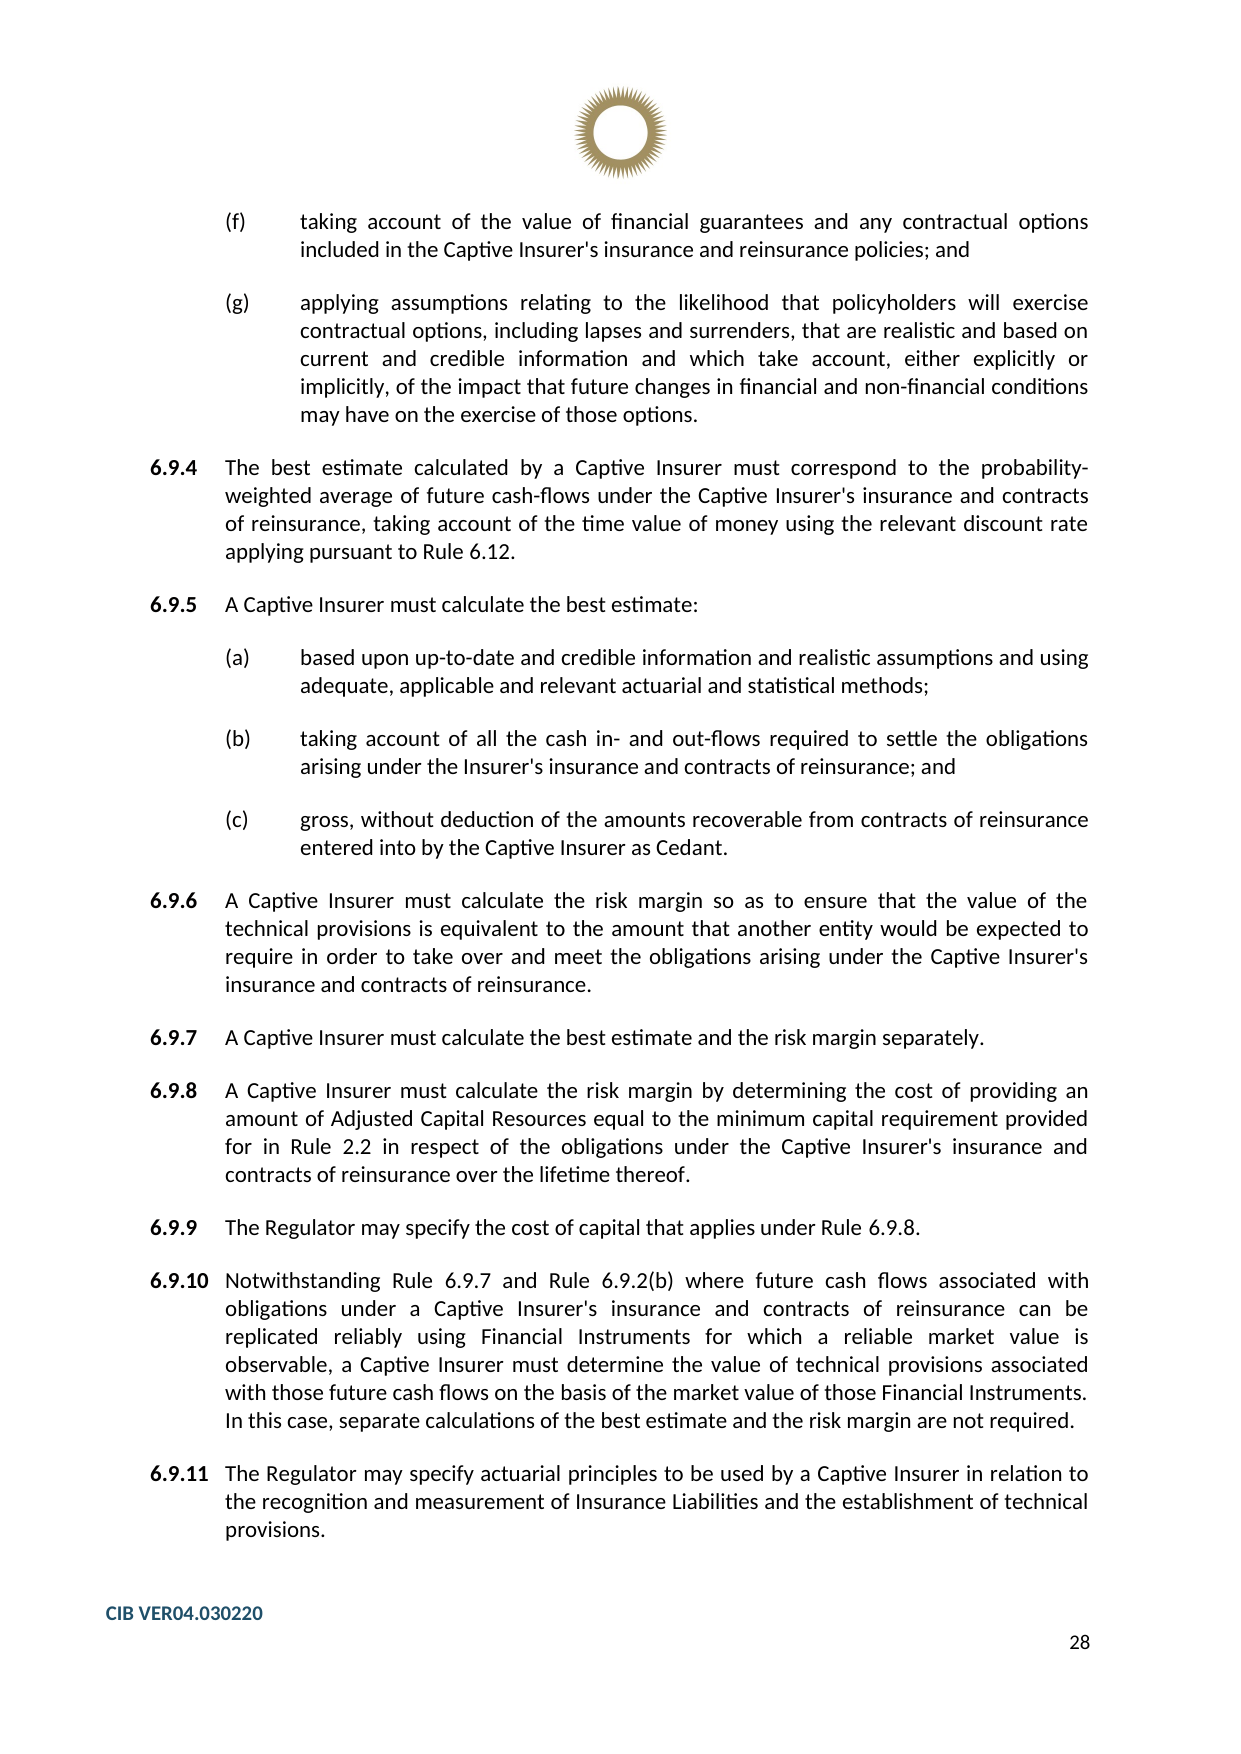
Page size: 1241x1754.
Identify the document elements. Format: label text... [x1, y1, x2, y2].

subtitle gross, without deduction of the amounts recoverable from contracts of reinsurance entered into by the Captive Insurer as Cedant. [225, 805, 1090, 861]
picture [0, 0, 1239, 188]
subtitle A Captive Insurer must calculate the best estimate: [150, 590, 1090, 618]
subtitle The Regulator may specify actuarial principles to be used by a Captive Insurer in relation to the recognition and measurement of Insurance Liabilities and the establishment of technical provisions. [150, 1459, 1090, 1543]
subtitle taking account of the value of financial guarantees and any contractual options included in the Captive Insurer's insurance and reinsurance policies; and [225, 207, 1090, 263]
subtitle based upon up-to-date and credible information and realistic assumptions and using adequate, applicable and relevant actuarial and statistical methods; [225, 643, 1090, 699]
subtitle A Captive Insurer must calculate the risk margin so as to ensure that the value of the technical provisions is equivalent to the amount that another entity would be expected to require in order to take over and meet the obligations arising under the Captive Insurer's insurance and contracts of reinsurance. [150, 886, 1090, 998]
subtitle Notwithstanding Rule ‎6.9.7 and Rule ‎6.9.2(b) where future cash flows associated with obligations under a Captive Insurer's insurance and contracts of reinsurance can be replicated reliably using Financial Instruments for which a reliable market value is observable, a Captive Insurer must determine the value of technical provisions associated with those future cash flows on the basis of the market value of those Financial Instruments. In this case, separate calculations of the best estimate and the risk margin are not required. [150, 1266, 1090, 1434]
subtitle The Regulator may specify the cost of capital that applies under Rule ‎6.9.8. [150, 1213, 1090, 1241]
subtitle applying assumptions relating to the likelihood that policyholders will exercise contractual options, including lapses and surrenders, that are realistic and based on current and credible information and which take account, either explicitly or implicitly, of the impact that future changes in financial and non-financial conditions may have on the exercise of those options. [225, 288, 1090, 428]
subtitle A Captive Insurer must calculate the best estimate and the risk margin separately. [150, 1023, 1090, 1051]
subtitle The best estimate calculated by a Captive Insurer must correspond to the probability-weighted average of future cash-flows under the Captive Insurer's insurance and contracts of reinsurance, taking account of the time value of money using the relevant discount rate applying pursuant to Rule ‎6.12. [150, 453, 1090, 565]
subtitle taking account of all the cash in- and out-flows required to settle the obligations arising under the Insurer's insurance and contracts of reinsurance; and [225, 724, 1090, 780]
subtitle A Captive Insurer must calculate the risk margin by determining the cost of providing an amount of Adjusted Capital Resources equal to the minimum capital requirement provided for in Rule ‎2.2 in respect of the obligations under the Captive Insurer's insurance and contracts of reinsurance over the lifetime thereof. [150, 1076, 1090, 1188]
